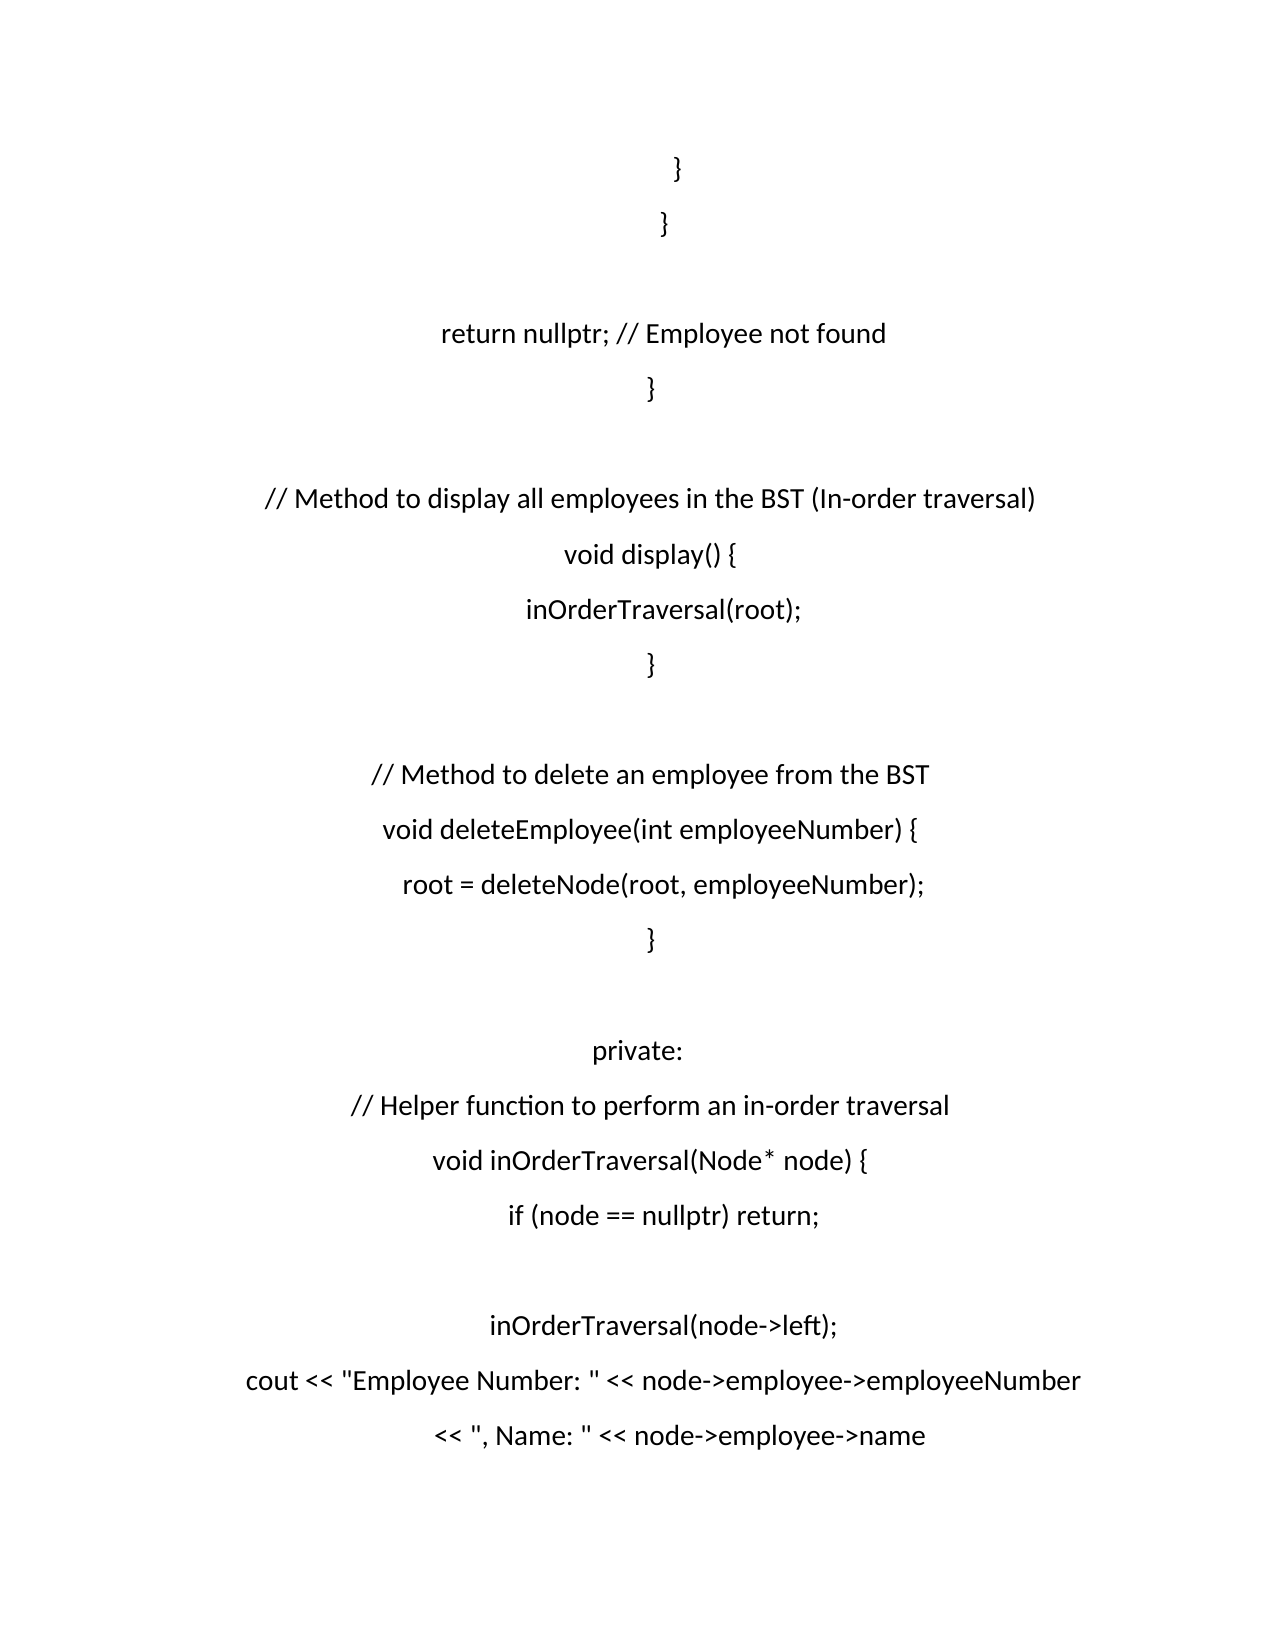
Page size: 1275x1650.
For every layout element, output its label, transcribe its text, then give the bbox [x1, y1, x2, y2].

text cout << "Employee Number: " << node->employee->employeeNumber [150, 1362, 1125, 1398]
text } [150, 646, 1125, 682]
text inOrderTraversal(node->left); [150, 1307, 1125, 1343]
text void display() { [150, 536, 1125, 571]
text << ", Name: " << node->employee->name [150, 1417, 1125, 1453]
text inOrderTraversal(root); [150, 591, 1125, 626]
text root = deleteNode(root, employeeNumber); [150, 866, 1125, 902]
text // Method to display all employees in the BST (In-order traversal) [150, 481, 1125, 516]
text } [150, 205, 1125, 241]
text } [150, 921, 1125, 957]
text private: [150, 1032, 1125, 1067]
text // Method to delete an employee from the BST [150, 756, 1125, 792]
text // Helper function to perform an in-order traversal [150, 1087, 1125, 1122]
text void deleteEmployee(int employeeNumber) { [150, 811, 1125, 847]
text if (node == nullptr) return; [150, 1197, 1125, 1233]
text } [150, 150, 1125, 186]
text return nullptr; // Employee not found [150, 315, 1125, 351]
text void inOrderTraversal(Node* node) { [150, 1142, 1125, 1177]
text } [150, 370, 1125, 406]
